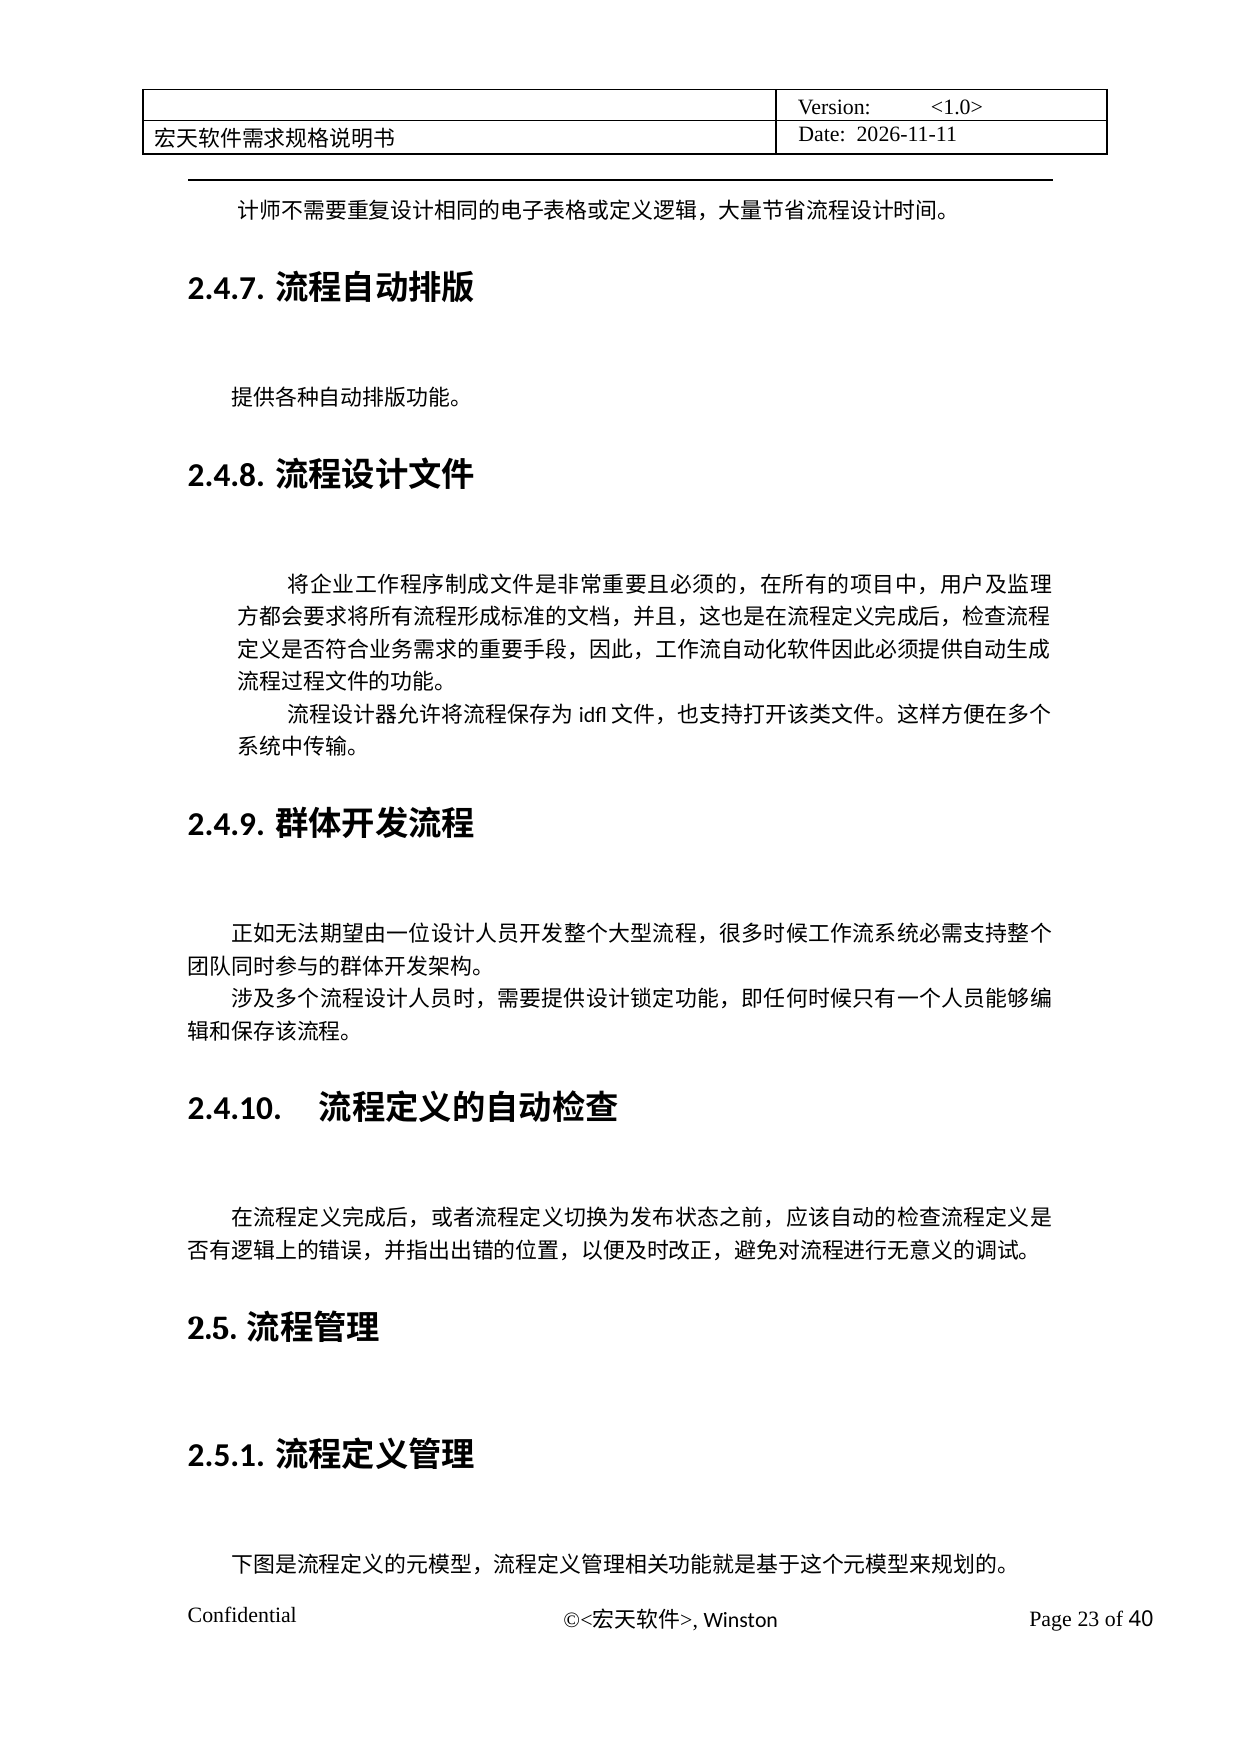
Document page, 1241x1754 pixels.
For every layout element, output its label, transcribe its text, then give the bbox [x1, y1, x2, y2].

subtitle 流程管理 [187, 1292, 1053, 1357]
text 将企业工作程序制成文件是非常重要且必须的，在所有的项目中，用户及监理方都会要求将所有流程形成标准的文档，并且，这也是在流程定义完成后，检查流程定义是否符合业务需求的重要手段，因此，工作流自动化软件因此必须提供自动生成流程过程文件的功能。 [237, 566, 1053, 696]
text 涉及多个流程设计人员时，需要提供设计锁定功能，即任何时候只有一个人员能够编辑和保存该流程。 [187, 981, 1053, 1046]
subtitle 流程设计文件 [187, 439, 1053, 504]
subtitle 群体开发流程 [187, 788, 1053, 853]
text 正如无法期望由一位设计人员开发整个大型流程，很多时候工作流系统必需支持整个团队同时参与的群体开发架构。 [187, 916, 1053, 981]
subtitle 流程自动排版 [187, 252, 1053, 317]
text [237, 193, 1053, 225]
text 下图是流程定义的元模型，流程定义管理相关功能就是基于这个元模型来规划的。 [187, 1546, 1053, 1579]
subtitle 流程定义管理 [187, 1419, 1053, 1484]
text 流程设计器允许将流程保存为idfl文件，也支持打开该类文件。这样方便在多个系统中传输。 [237, 696, 1053, 761]
subtitle 流程定义的自动检查 [187, 1073, 1053, 1138]
text 提供各种自动排版功能。 [187, 380, 1053, 412]
text 在流程定义完成后，或者流程定义切换为发布状态之前，应该自动的检查流程定义是否有逻辑上的错误，并指出出错的位置，以便及时改正，避免对流程进行无意义的调试。 [187, 1200, 1053, 1265]
